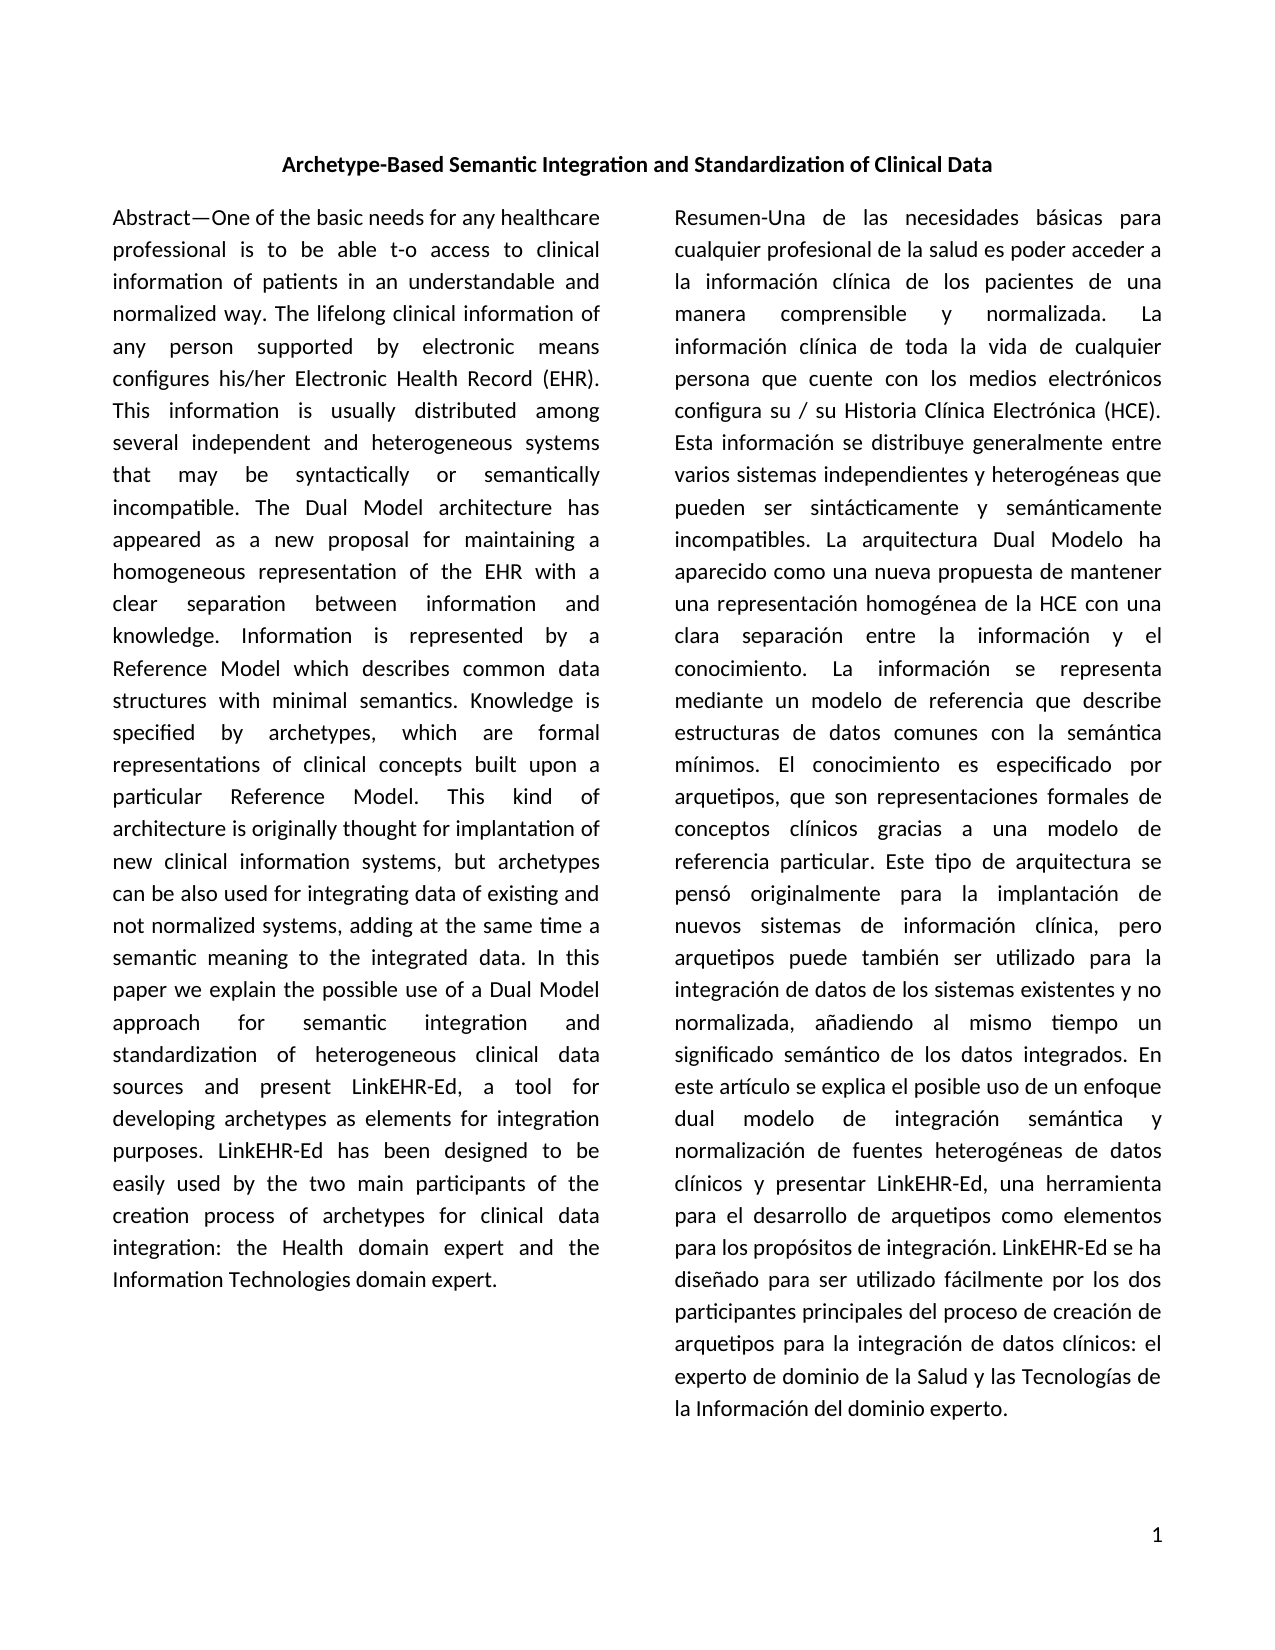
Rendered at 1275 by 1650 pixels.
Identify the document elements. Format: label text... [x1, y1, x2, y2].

text Abstract—One of the basic needs for any healthcare professional is to be able t-o access to clinical information of patients in an understandable and normalized way. The lifelong clinical information of any person supported by electronic means configures his/her Electronic Health Record (EHR). This information is usually distributed among several independent and heterogeneous systems that may be syntactically or semantically incompatible. The Dual Model architecture has appeared as a new proposal for maintaining a homogeneous representation of the EHR with a clear separation between information and knowledge. Information is represented by a Reference Model which describes common data structures with minimal semantics. Knowledge is specified by archetypes, which are formal representations of clinical concepts built upon a particular Reference Model. This kind of architecture is originally thought for implantation of new clinical information systems, but archetypes can be also used for integrating data of existing and not normalized systems, adding at the same time a semantic meaning to the integrated data. In this paper we explain the possible use of a Dual Model approach for semantic integration and standardization of heterogeneous clinical data sources and present LinkEHR-Ed, a tool for developing archetypes as elements for integration purposes. LinkEHR-Ed has been designed to be easily used by the two main participants of the creation process of archetypes for clinical data integration: the Health domain expert and the Information Technologies domain expert. [112, 203, 601, 1293]
text Archetype-Based Semantic Integration and Standardization of Clinical Data [112, 150, 1162, 178]
text Resumen-Una de las necesidades básicas para cualquier profesional de la salud es poder acceder a la información clínica de los pacientes de una manera comprensible y normalizada. La información clínica de toda la vida de cualquier persona que cuente con los medios electrónicos configura su / su Historia Clínica Electrónica (HCE). Esta información se distribuye generalmente entre varios sistemas independientes y heterogéneas que pueden ser sintácticamente y semánticamente incompatibles. La arquitectura Dual Modelo ha aparecido como una nueva propuesta de mantener una representación homogénea de la HCE con una clara separación entre la información y el conocimiento. La información se representa mediante un modelo de referencia que describe estructuras de datos comunes con la semántica mínimos. El conocimiento es especificado por arquetipos, que son representaciones formales de conceptos clínicos gracias a una modelo de referencia particular. Este tipo de arquitectura se pensó originalmente para la implantación de nuevos sistemas de información clínica, pero arquetipos puede también ser utilizado para la integración de datos de los sistemas existentes y no normalizada, añadiendo al mismo tiempo un significado semántico de los datos integrados. En este artículo se explica el posible uso de un enfoque dual modelo de integración semántica y normalización de fuentes heterogéneas de datos clínicos y presentar LinkEHR-Ed, una herramienta para el desarrollo de arquetipos como elementos para los propósitos de integración. LinkEHR-Ed se ha diseñado para ser utilizado fácilmente por los dos participantes principales del proceso de creación de arquetipos para la integración de datos clínicos: el experto de dominio de la Salud y las Tecnologías de la Información del dominio experto. [674, 203, 1162, 1422]
